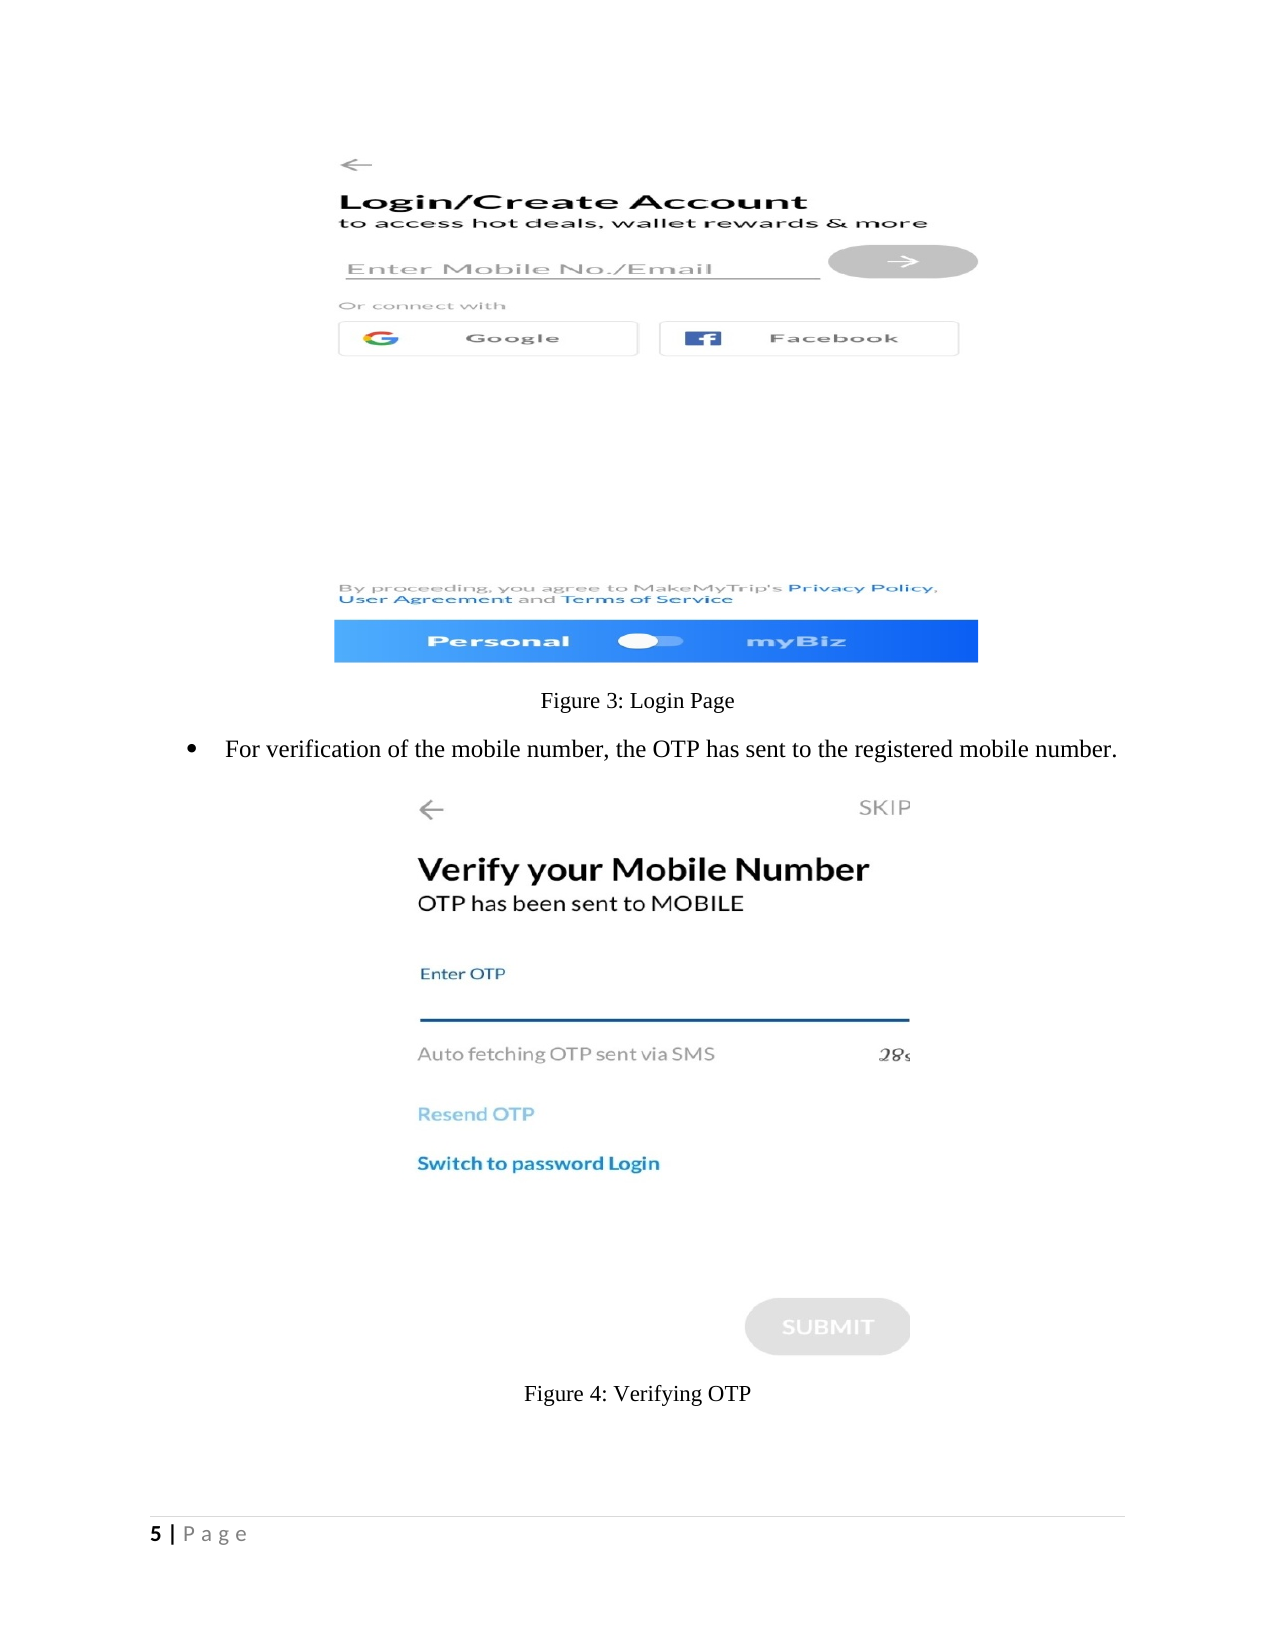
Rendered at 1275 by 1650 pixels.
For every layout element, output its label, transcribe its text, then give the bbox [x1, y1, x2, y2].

text Figure 4: Verifying OTP [150, 1381, 1125, 1407]
list For verification of the mobile number, the OTP has sent to the registered mobile number. [187, 734, 1125, 763]
picture [402, 788, 910, 1360]
text Figure 3: Login Page [150, 687, 1125, 713]
picture [334, 150, 979, 667]
